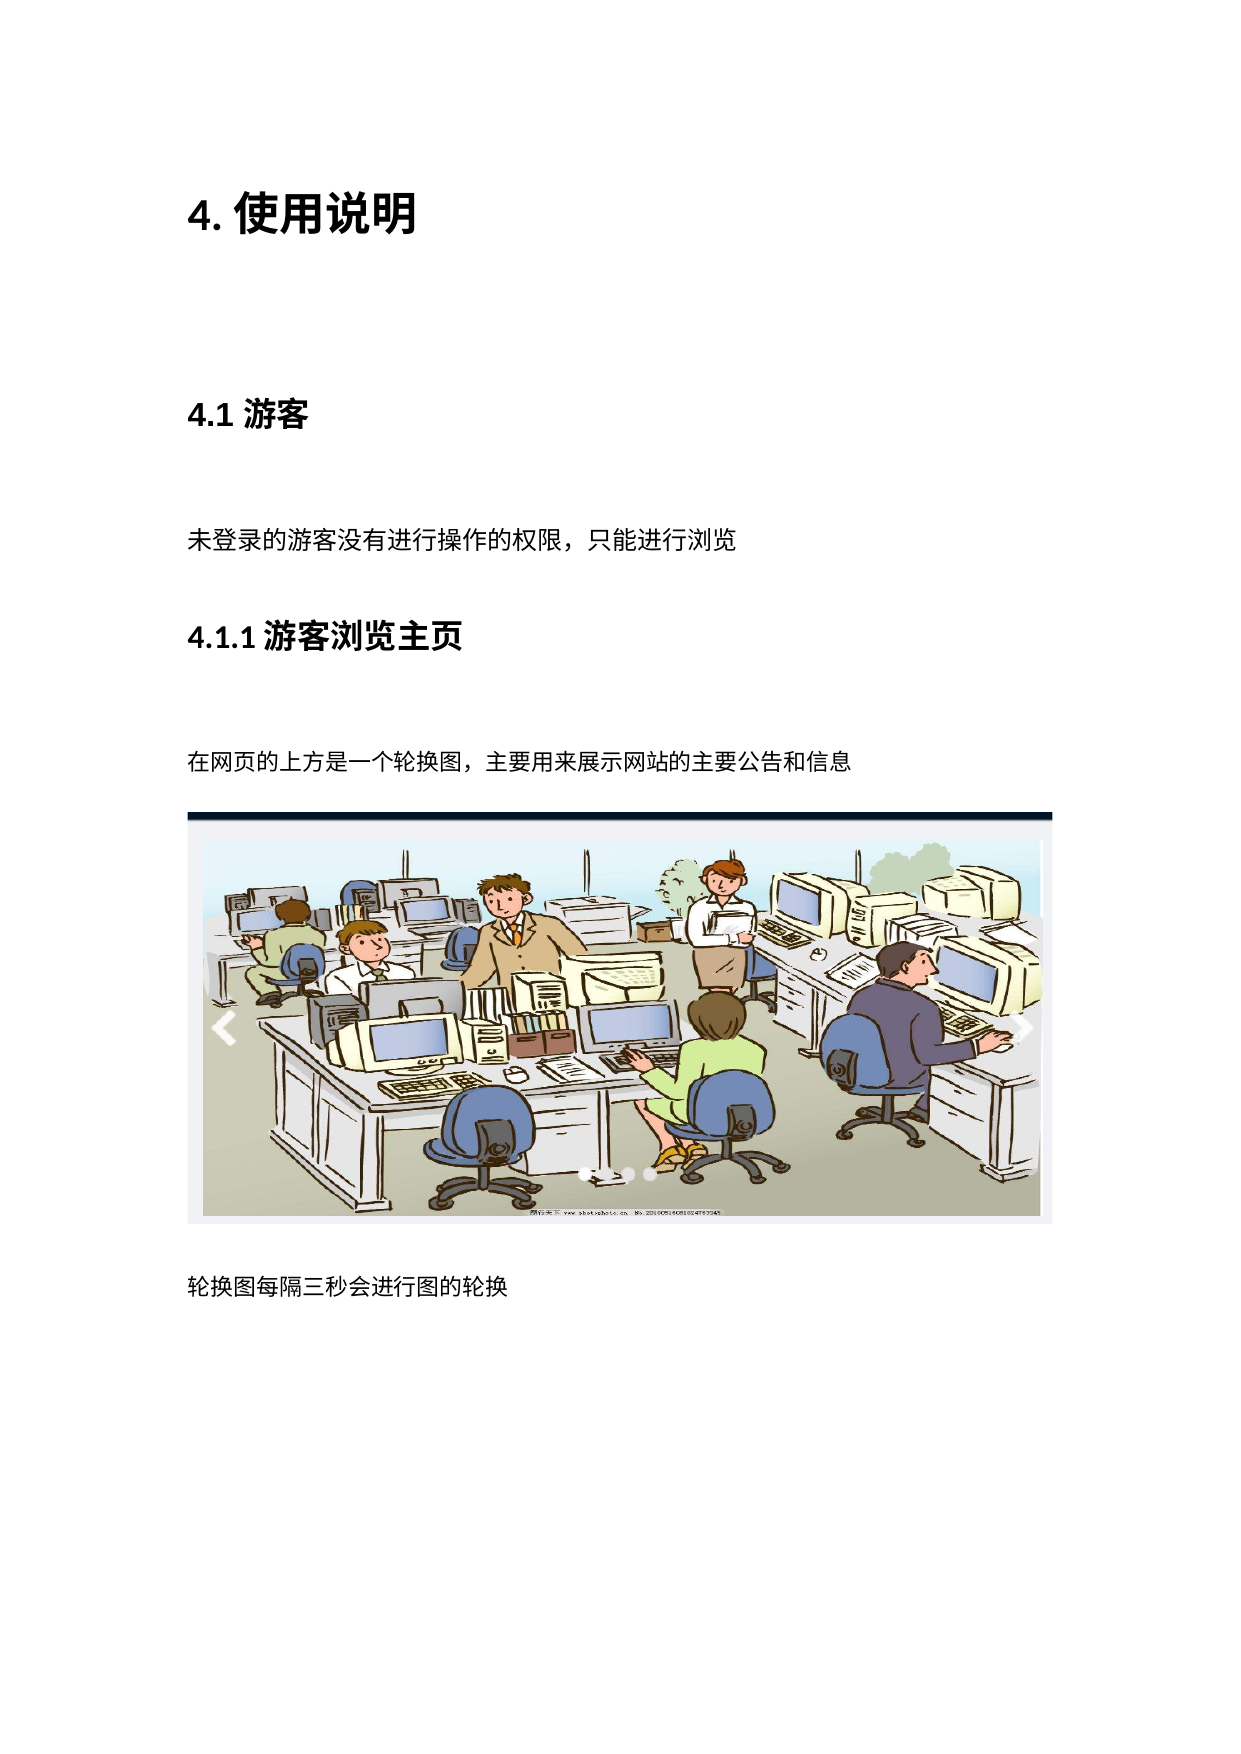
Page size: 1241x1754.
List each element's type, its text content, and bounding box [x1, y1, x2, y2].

text 未登录的游客没有进行操作的权限，只能进行浏览 [187, 513, 1053, 578]
text 在网页的上方是一个轮换图，主要用来展示网站的主要公告和信息 [187, 735, 1053, 800]
subtitle 使用说明 [187, 162, 1053, 259]
subtitle 游客浏览主页 [187, 608, 1053, 673]
picture [187, 819, 1053, 1231]
subtitle 游客 [187, 387, 1053, 452]
text 轮换图每隔三秒会进行图的轮换 [187, 1261, 1053, 1326]
